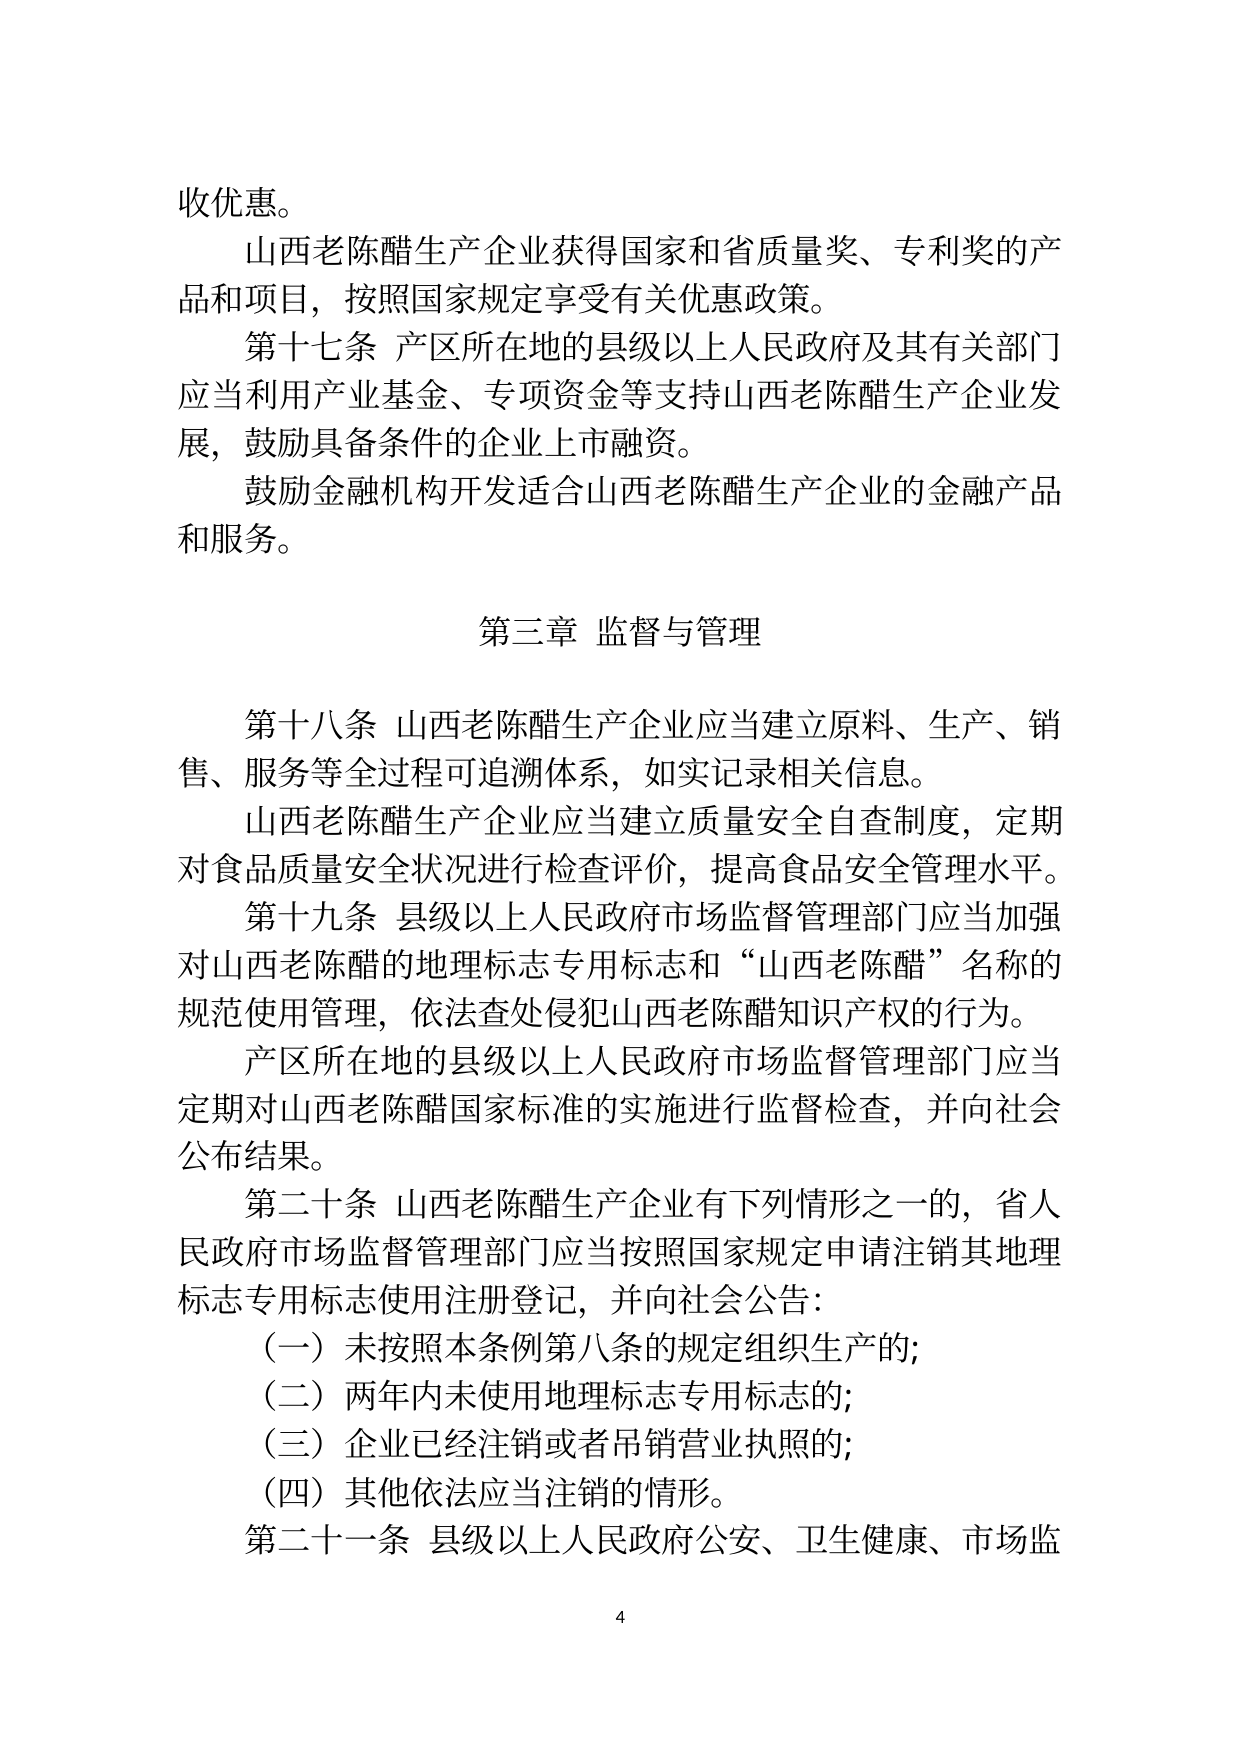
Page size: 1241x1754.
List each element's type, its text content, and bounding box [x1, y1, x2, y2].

text 产区所在地的县级以上人民政府市场监督管理部门应当定期对山西老陈醋国家标准的实施进行监督检查，并向社会公布结果。 [177, 1035, 1063, 1178]
text 第十九条 县级以上人民政府市场监督管理部门应当加强对山西老陈醋的地理标志专用标志和“山西老陈醋”名称的规范使用管理，依法查处侵犯山西老陈醋知识产权的行为。 [177, 891, 1063, 1035]
text 山西老陈醋生产企业应当建立质量安全自查制度，定期对食品质量安全状况进行检查评价，提高食品安全管理水平。 [177, 795, 1063, 891]
text （四）其他依法应当注销的情形。 [177, 1467, 1063, 1514]
text 山西老陈醋生产企业获得国家和省质量奖、专利奖的产品和项目，按照国家规定享受有关优惠政策。 [177, 225, 1063, 321]
text 鼓励金融机构开发适合山西老陈醋生产企业的金融产品和服务。 [177, 465, 1063, 561]
text （三）企业已经注销或者吊销营业执照的; [177, 1418, 1063, 1467]
text 第三章 监督与管理 [177, 606, 1063, 654]
text 第二十条 山西老陈醋生产企业有下列情形之一的，省人民政府市场监督管理部门应当按照国家规定申请注销其地理标志专用标志使用注册登记，并向社会公告： [177, 1178, 1063, 1322]
text 第十七条 产区所在地的县级以上人民政府及其有关部门应当利用产业基金、专项资金等支持山西老陈醋生产企业发展，鼓励具备条件的企业上市融资。 [177, 321, 1063, 465]
text （一）未按照本条例第八条的规定组织生产的; [177, 1322, 1063, 1370]
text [177, 177, 1063, 225]
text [177, 1514, 1063, 1562]
text （二）两年内未使用地理标志专用标志的; [177, 1370, 1063, 1418]
text 第十八条 山西老陈醋生产企业应当建立原料、生产、销售、服务等全过程可追溯体系，如实记录相关信息。 [177, 699, 1063, 795]
